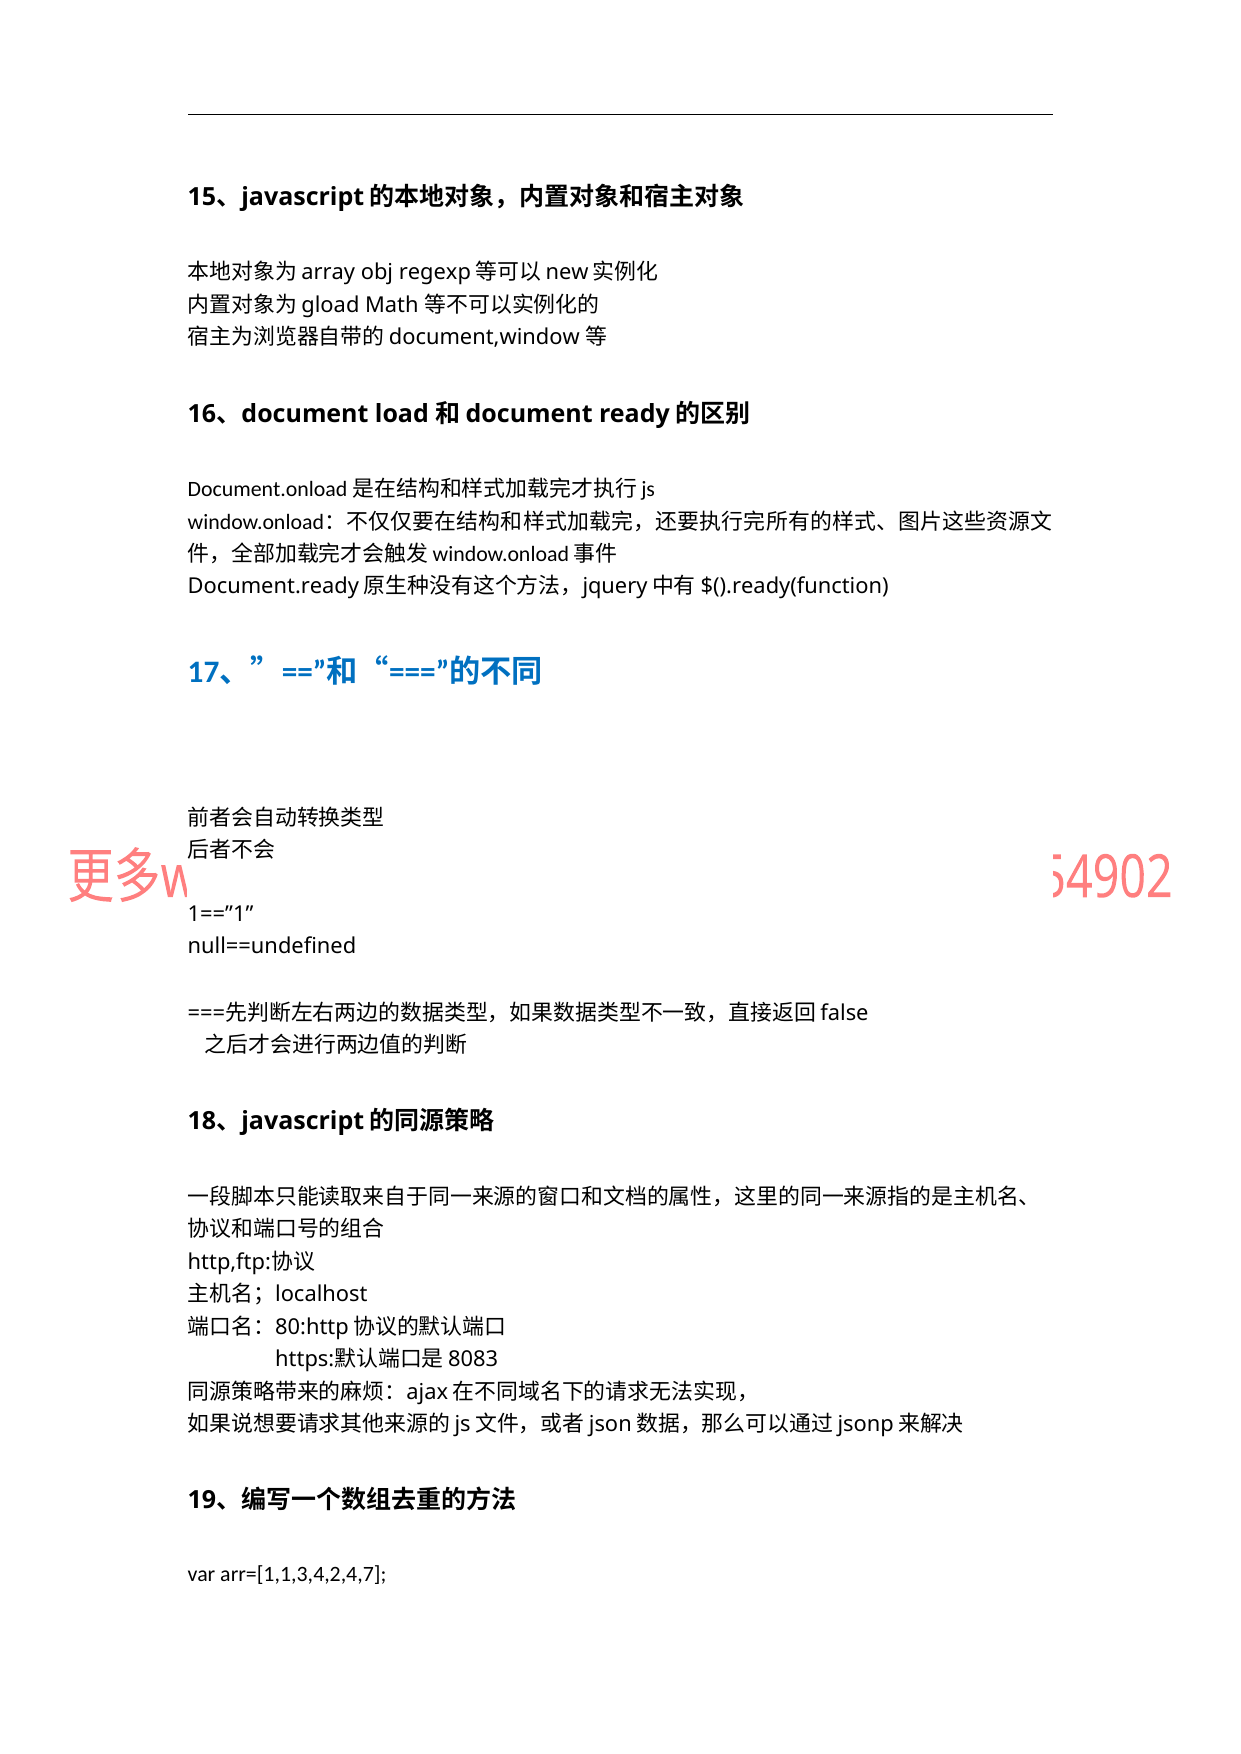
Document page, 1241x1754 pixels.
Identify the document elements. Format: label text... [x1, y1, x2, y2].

text 主机名；localhost [187, 1276, 1053, 1308]
text Document.onload 是在结构和样式加载完才执行js [187, 471, 1053, 503]
text 如果说想要请求其他来源的js文件，或者json数据，那么可以通过jsonp来解决 [187, 1406, 1053, 1438]
text null==undefined [187, 929, 1053, 962]
text window.onload：不仅仅要在结构和样式加载完，还要执行完所有的样式、图片这些资源文件，全部加载完才会触发window.onload事件 [187, 503, 1053, 568]
text var arr=[1,1,3,4,2,4,7]; [187, 1557, 1053, 1590]
subtitle 19、编写一个数组去重的方法 [187, 1465, 1053, 1530]
text https:默认端口是8083 [231, 1341, 1053, 1373]
text 1==”1” [187, 897, 1053, 929]
text http,ftp:协议 [187, 1243, 1053, 1276]
subtitle 15、javascript的本地对象，内置对象和宿主对象 [187, 162, 1053, 227]
text 内置对象为gload Math 等不可以实例化的 [187, 287, 1053, 319]
text Document.ready原生种没有这个方法，jquery中有 $().ready(function) [187, 568, 1053, 601]
text 前者会自动转换类型 [187, 799, 1053, 832]
subtitle 17、”==”和“===”的不同 [187, 636, 1053, 701]
subtitle 16、document load 和document ready的区别 [187, 379, 1053, 444]
text 宿主为浏览器自带的document,window 等 [187, 319, 1053, 352]
text ===先判断左右两边的数据类型，如果数据类型不一致，直接返回false [187, 994, 1053, 1027]
text 端口名：80:http协议的默认端口 [187, 1308, 1053, 1341]
text 一段脚本只能读取来自于同一来源的窗口和文档的属性，这里的同一来源指的是主机名、协议和端口号的组合 [187, 1178, 1053, 1243]
text 同源策略带来的麻烦：ajax在不同域名下的请求无法实现， [187, 1373, 1053, 1406]
text 本地对象为array obj regexp等可以new实例化 [187, 254, 1053, 287]
subtitle 18、javascript的同源策略 [187, 1086, 1053, 1151]
text 之后才会进行两边值的判断 [187, 1027, 1053, 1059]
text 后者不会 [187, 832, 1053, 864]
